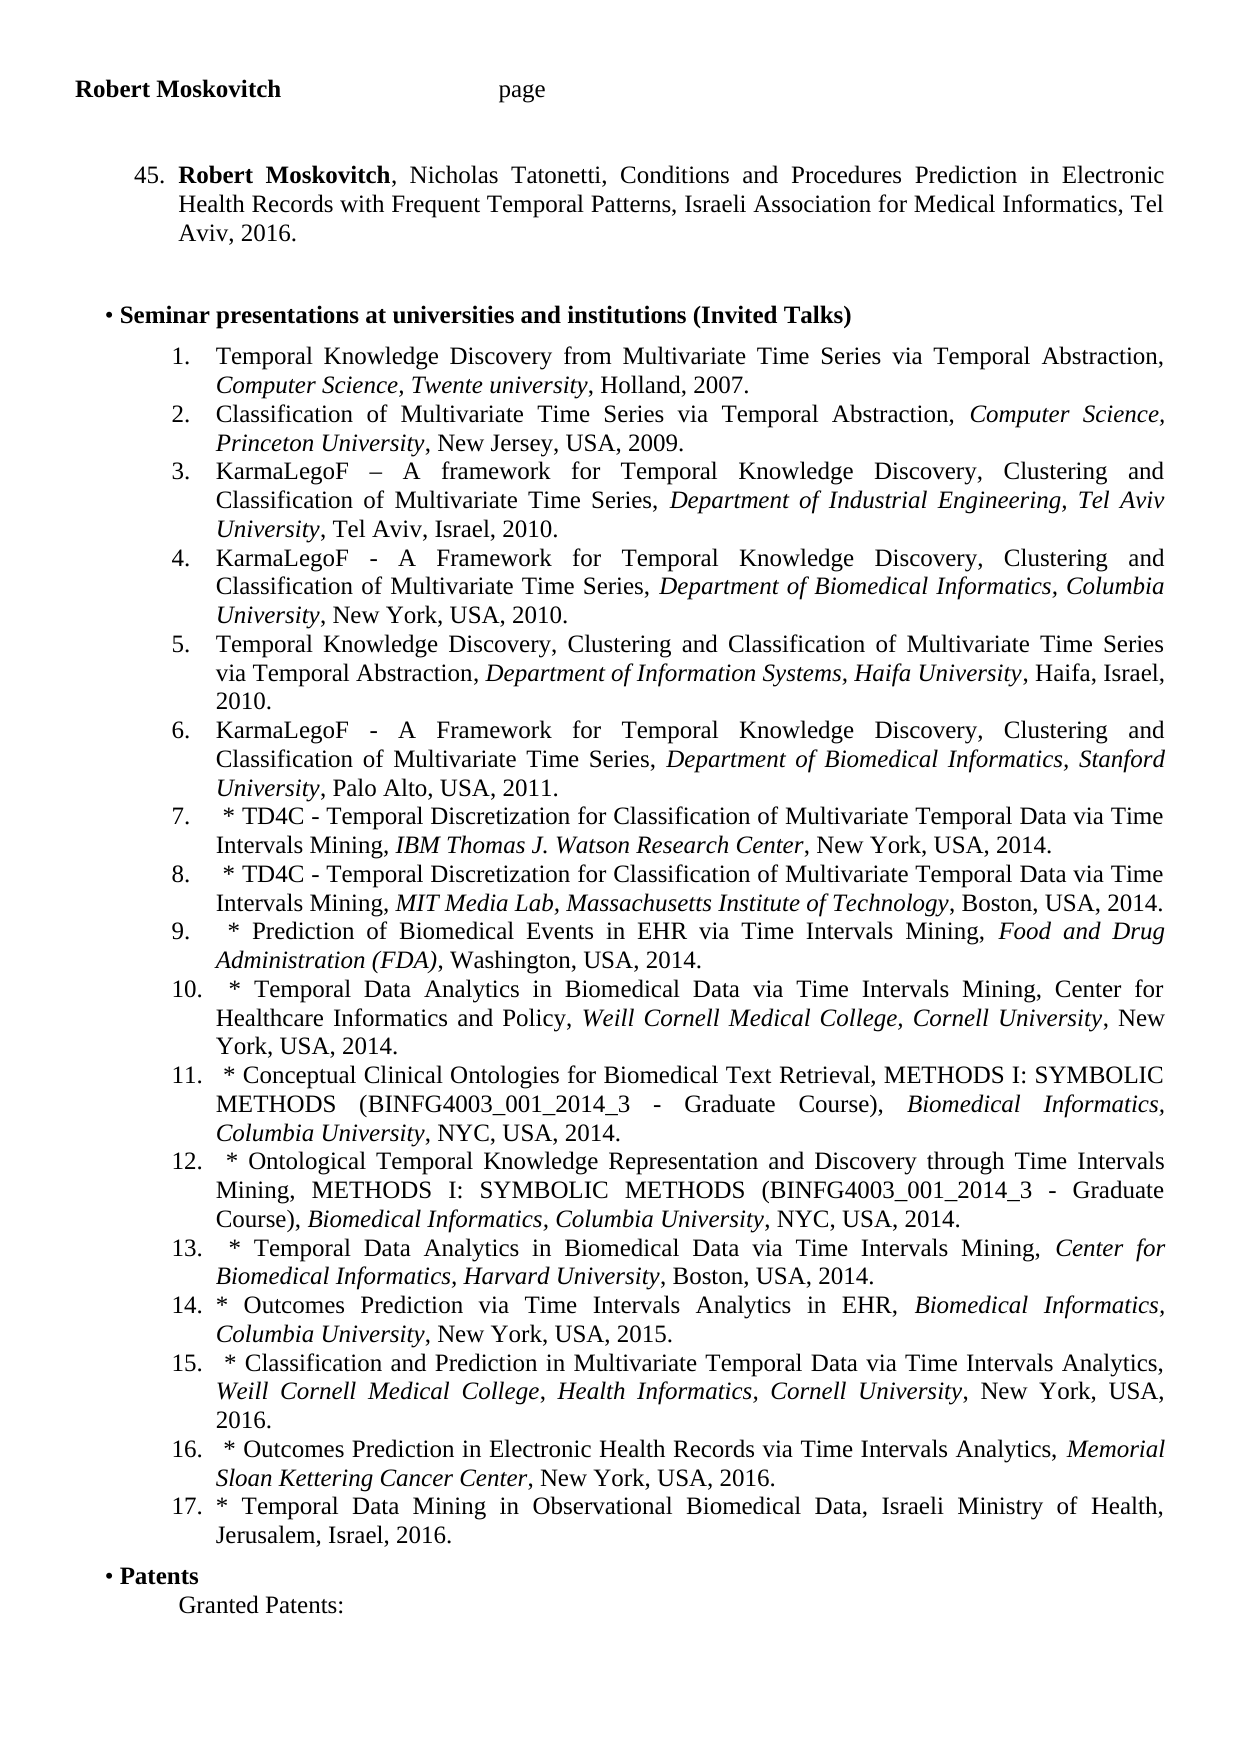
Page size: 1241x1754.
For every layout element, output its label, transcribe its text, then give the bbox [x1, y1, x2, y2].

list * Temporal Data Mining in Observational Biomedical Data, Israeli Ministry of Health, Jerusalem, Israel, 2016. [171, 1491, 1165, 1549]
list * Outcomes Prediction via Time Intervals Analytics in EHR, Biomedical Informatics, Columbia University, New York, USA, 2015. [171, 1290, 1165, 1348]
list * Prediction of Biomedical Events in EHR via Time Intervals Mining, Food and Drug Administration (FDA), Washington, USA, 2014. [171, 916, 1165, 974]
list * Temporal Data Analytics in Biomedical Data via Time Intervals Mining, Center for Healthcare Informatics and Policy, Weill Cornell Medical College, Cornell University, New York, USA, 2014. [171, 974, 1165, 1060]
list * Ontological Temporal Knowledge Representation and Discovery through Time Intervals Mining, METHODS I: SYMBOLIC METHODS (BINFG4003_001_2014_3 - Graduate Course), Biomedical Informatics, Columbia University, NYC, USA, 2014. [171, 1146, 1165, 1233]
list * Classification and Prediction in Multivariate Temporal Data via Time Intervals Analytics, Weill Cornell Medical College, Health Informatics, Cornell University, New York, USA, 2016. [171, 1348, 1165, 1434]
list KarmaLegoF - A Framework for Temporal Knowledge Discovery, Clustering and Classification of Multivariate Time Series, Department of Biomedical Informatics, Stanford University, Palo Alto, USA, 2011. [171, 715, 1165, 801]
list * Temporal Data Analytics in Biomedical Data via Time Intervals Mining, Center for Biomedical Informatics, Harvard University, Boston, USA, 2014. [171, 1233, 1165, 1290]
text • Patents [75, 1561, 1165, 1590]
list Classification of Multivariate Time Series via Temporal Abstraction, Computer Science, Princeton University, New Jersey, USA, 2009. [171, 399, 1165, 456]
list Temporal Knowledge Discovery from Multivariate Time Series via Temporal Abstraction, Computer Science, Twente university, Holland, 2007. [171, 341, 1165, 399]
list * TD4C - Temporal Discretization for Classification of Multivariate Temporal Data via Time Intervals Mining, MIT Media Lab, Massachusetts Institute of Technology, Boston, USA, 2014. [171, 859, 1165, 916]
list Robert Moskovitch, Nicholas Tatonetti, Conditions and Procedures Prediction in Electronic Health Records with Frequent Temporal Patterns, Israeli Association for Medical Informatics, Tel Aviv, 2016. [134, 160, 1165, 246]
list KarmaLegoF – A framework for Temporal Knowledge Discovery, Clustering and Classification of Multivariate Time Series, Department of Industrial Engineering, Tel Aviv University, Tel Aviv, Israel, 2010. [171, 456, 1165, 543]
list * Outcomes Prediction in Electronic Health Records via Time Intervals Analytics, Memorial Sloan Kettering Cancer Center, New York, USA, 2016. [171, 1434, 1165, 1491]
list Temporal Knowledge Discovery, Clustering and Classification of Multivariate Time Series via Temporal Abstraction, Department of Information Systems, Haifa University, Haifa, Israel, 2010. [171, 629, 1165, 715]
list * Conceptual Clinical Ontologies for Biomedical Text Retrieval, METHODS I: SYMBOLIC METHODS (BINFG4003_001_2014_3 - Graduate Course), Biomedical Informatics, Columbia University, NYC, USA, 2014. [171, 1060, 1165, 1146]
text • Seminar presentations at universities and institutions (Invited Talks) [75, 300, 1165, 329]
list * TD4C - Temporal Discretization for Classification of Multivariate Temporal Data via Time Intervals Mining, IBM Thomas J. Watson Research Center, New York, USA, 2014. [171, 801, 1165, 859]
list KarmaLegoF - A Framework for Temporal Knowledge Discovery, Clustering and Classification of Multivariate Time Series, Department of Biomedical Informatics, Columbia University, New York, USA, 2010. [171, 543, 1165, 629]
text Granted Patents: [75, 1590, 1165, 1619]
